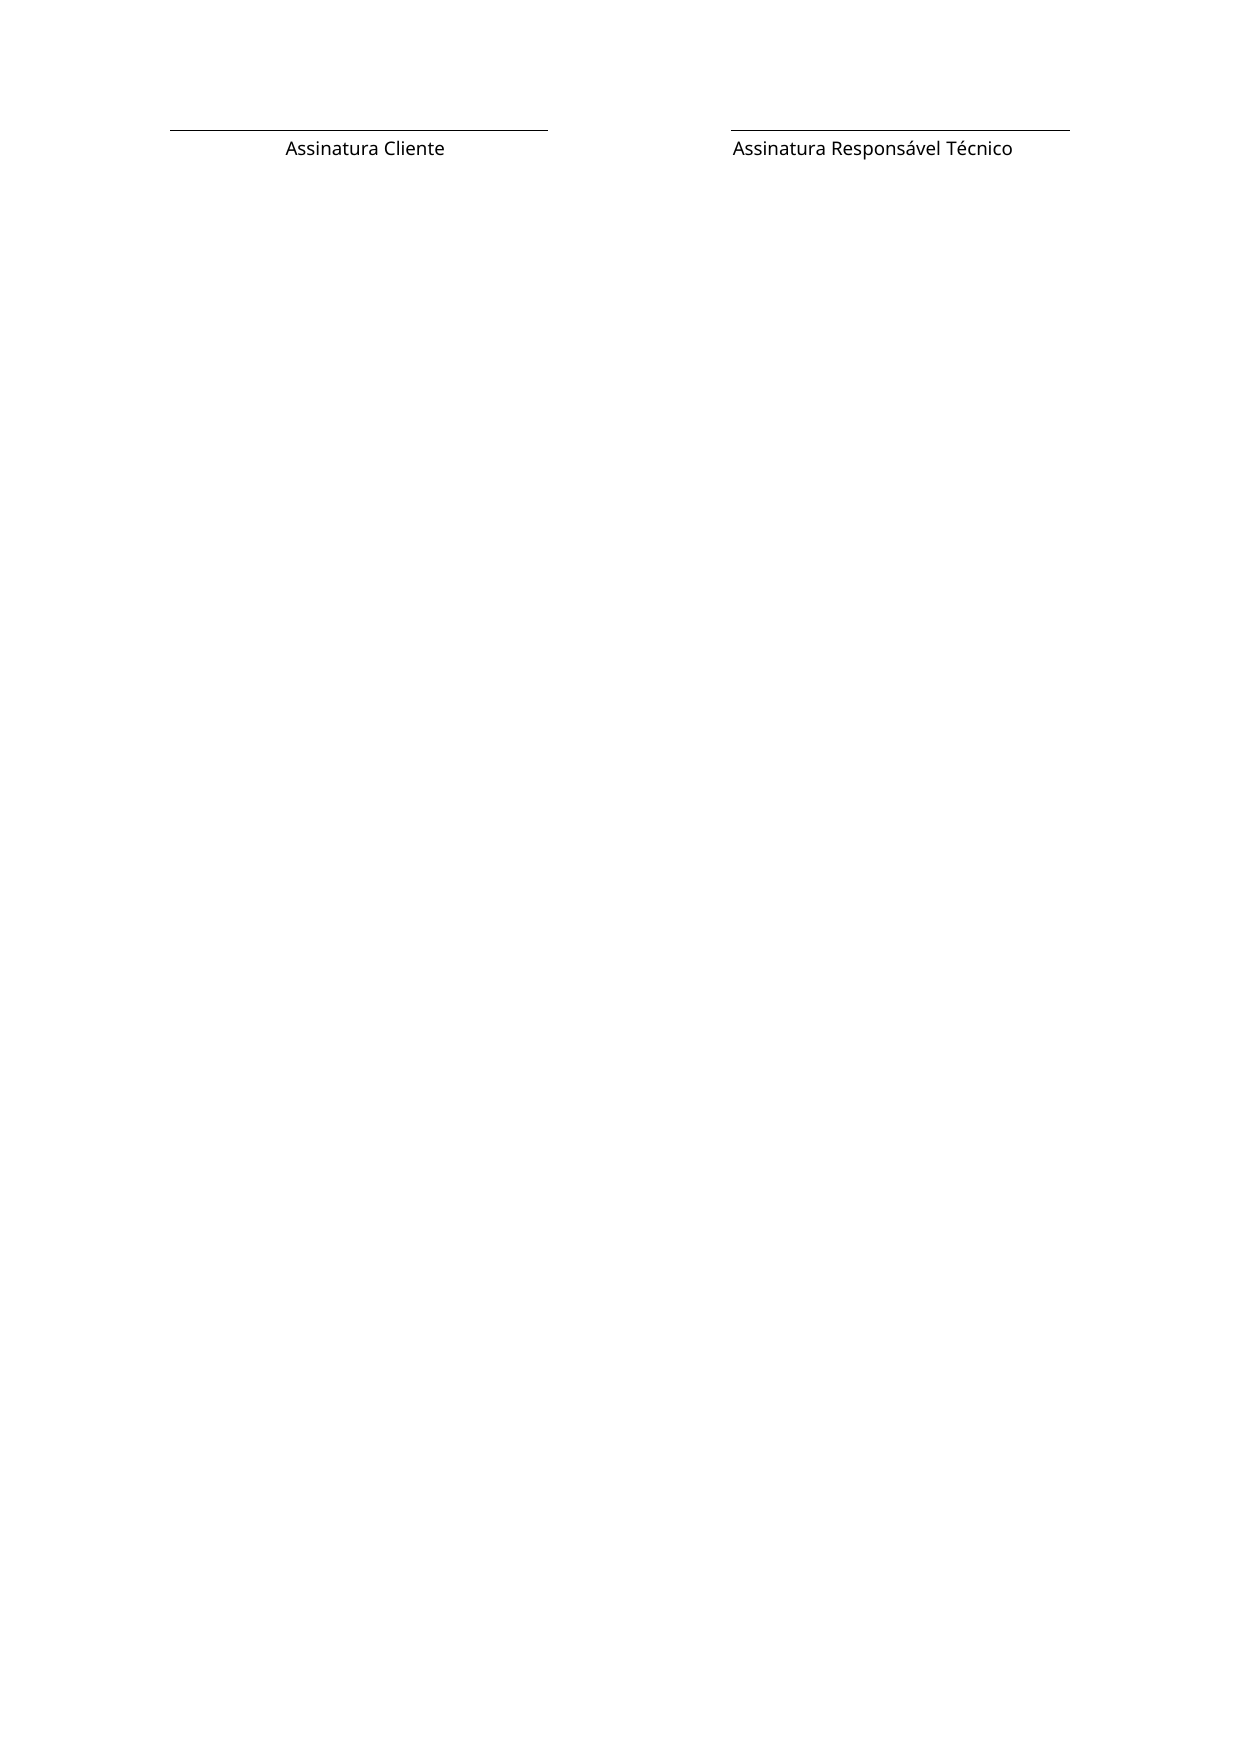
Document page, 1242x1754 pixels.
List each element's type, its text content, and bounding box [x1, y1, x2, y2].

text Assinatura Cliente Assinatura Responsável Técnico [60, 135, 1179, 161]
